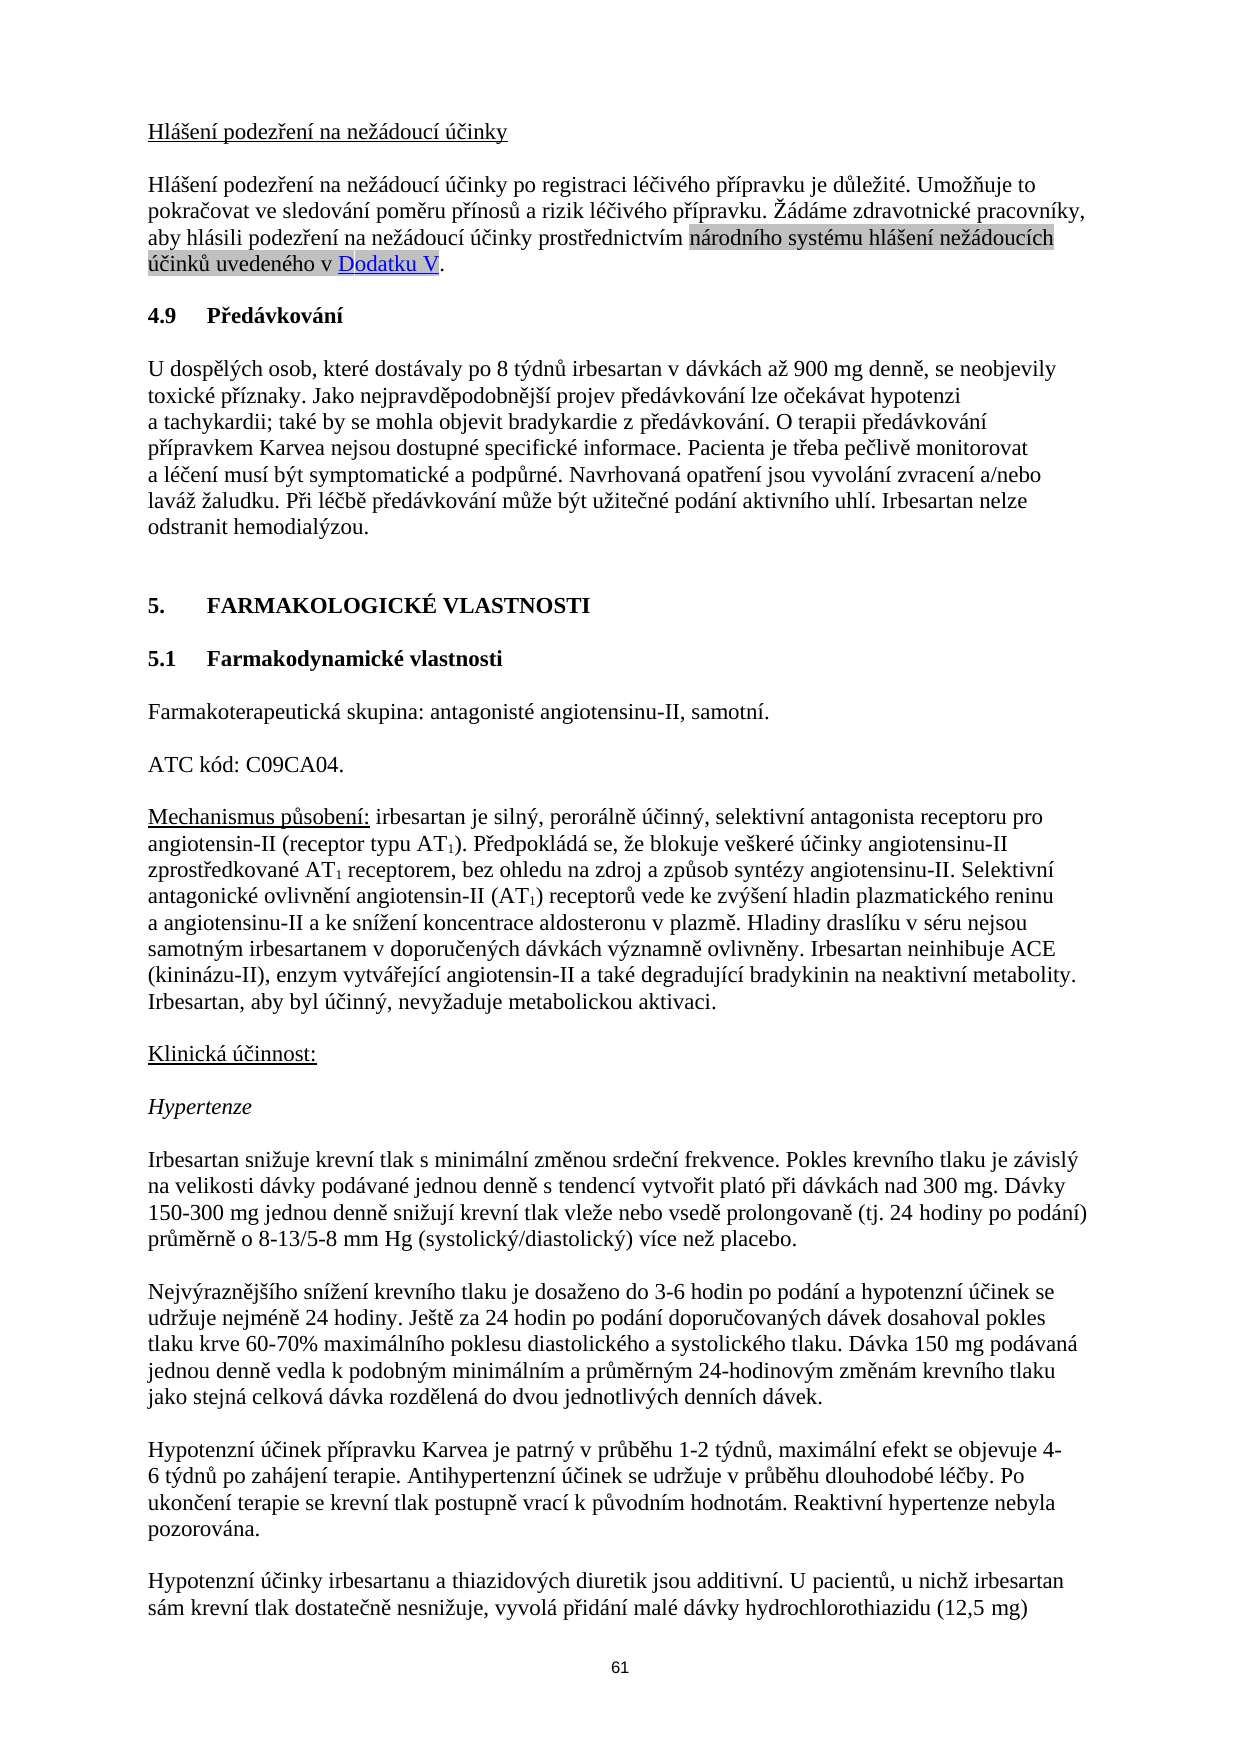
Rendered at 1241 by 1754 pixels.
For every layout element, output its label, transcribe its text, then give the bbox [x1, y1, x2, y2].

text Irbesartan snižuje krevní tlak s minimální změnou srdeční frekvence. Pokles krevního tlaku je závislý na velikosti dávky podávané jednou denně s tendencí vytvořit plató při dávkách nad 300 mg. Dávky 150-300 mg jednou denně snižují krevní tlak vleže nebo vsedě prolongovaně (tj. 24 hodiny po podání) průměrně o 8-13/5-8 mm Hg (systolický/diastolický) více než placebo. [148, 1146, 1093, 1251]
subtitle 5.1 Farmakodynamické vlastnosti [148, 645, 1093, 672]
text Hypotenzní účinek přípravku Karvea je patrný v průběhu 1-2 týdnů, maximální efekt se objevuje 4-6 týdnů po zahájení terapie. Antihypertenzní účinek se udržuje v průběhu dlouhodobé léčby. Po ukončení terapie se krevní tlak postupně vrací k původním hodnotám. Reaktivní hypertenze nebyla pozorována. [148, 1436, 1093, 1541]
text Farmakoterapeutická skupina: antagonisté angiotensinu-II, samotní. [148, 698, 1093, 724]
subtitle 4.9 Předávkování [148, 303, 1093, 329]
text Hlášení podezření na nežádoucí účinky po registraci léčivého přípravku je důležité. Umožňuje to pokračovat ve sledování poměru přínosů a rizik léčivého přípravku. Žádáme zdravotnické pracovníky, aby hlásili podezření na nežádoucí účinky prostřednictvím národního systému hlášení nežádoucích účinků uvedeného v Dodatku V. [148, 171, 1093, 276]
text U dospělých osob, které dostávaly po 8 týdnů irbesartan v dávkách až 900 mg denně, se neobjevily toxické příznaky. Jako nejpravděpodobnější projev předávkování lze očekávat hypotenzi a tachykardii; také by se mohla objevit bradykardie z předávkování. O terapii předávkování přípravkem Karvea nejsou dostupné specifické informace. Pacienta je třeba pečlivě monitorovat a léčení musí být symptomatické a podpůrné. Navrhovaná opatření jsou vyvolání zvracení a/nebo laváž žaludku. Při léčbě předávkování může být užitečné podání aktivního uhlí. Irbesartan nelze odstranit hemodialýzou. [148, 355, 1093, 540]
subtitle Klinická účinnost: [148, 1041, 1093, 1067]
text Nejvýraznějšího snížení krevního tlaku je dosaženo do 3-6 hodin po podání a hypotenzní účinek se udržuje nejméně 24 hodiny. Ještě za 24 hodin po podání doporučovaných dávek dosahoval pokles tlaku krve 60-70% maximálního poklesu diastolického a systolického tlaku. Dávka 150 mg podávaná jednou denně vedla k podobným minimálním a průměrným 24-hodinovým změnám krevního tlaku jako stejná celková dávka rozdělená do dvou jednotlivých denních dávek. [148, 1278, 1093, 1409]
text Hypertenze [148, 1093, 1093, 1119]
subtitle 5. FARMAKOLOGICKÉ VLASTNOSTI [148, 592, 1093, 619]
text Mechanismus působení: irbesartan je silný, perorálně účinný, selektivní antagonista receptoru pro angiotensin-II (receptor typu AT1). Předpokládá se, že blokuje veškeré účinky angiotensinu-II zprostředkované AT1 receptorem, bez ohledu na zdroj a způsob syntézy angiotensinu-II. Selektivní antagonické ovlivnění angiotensin-II (AT1) receptorů vede ke zvýšení hladin plazmatického reninu a angiotensinu-II a ke snížení koncentrace aldosteronu v plazmě. Hladiny draslíku v séru nejsou samotným irbesartanem v doporučených dávkách významně ovlivněny. Irbesartan neinhibuje ACE (kininázu-II), enzym vytvářející angiotensin-II a také degradující bradykinin na neaktivní metabolity. Irbesartan, aby byl účinný, nevyžaduje metabolickou aktivaci. [148, 803, 1093, 1014]
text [148, 1568, 1093, 1620]
text Hlášení podezření na nežádoucí účinky [148, 118, 1093, 144]
text ATC kód: C09CA04. [148, 751, 1093, 777]
